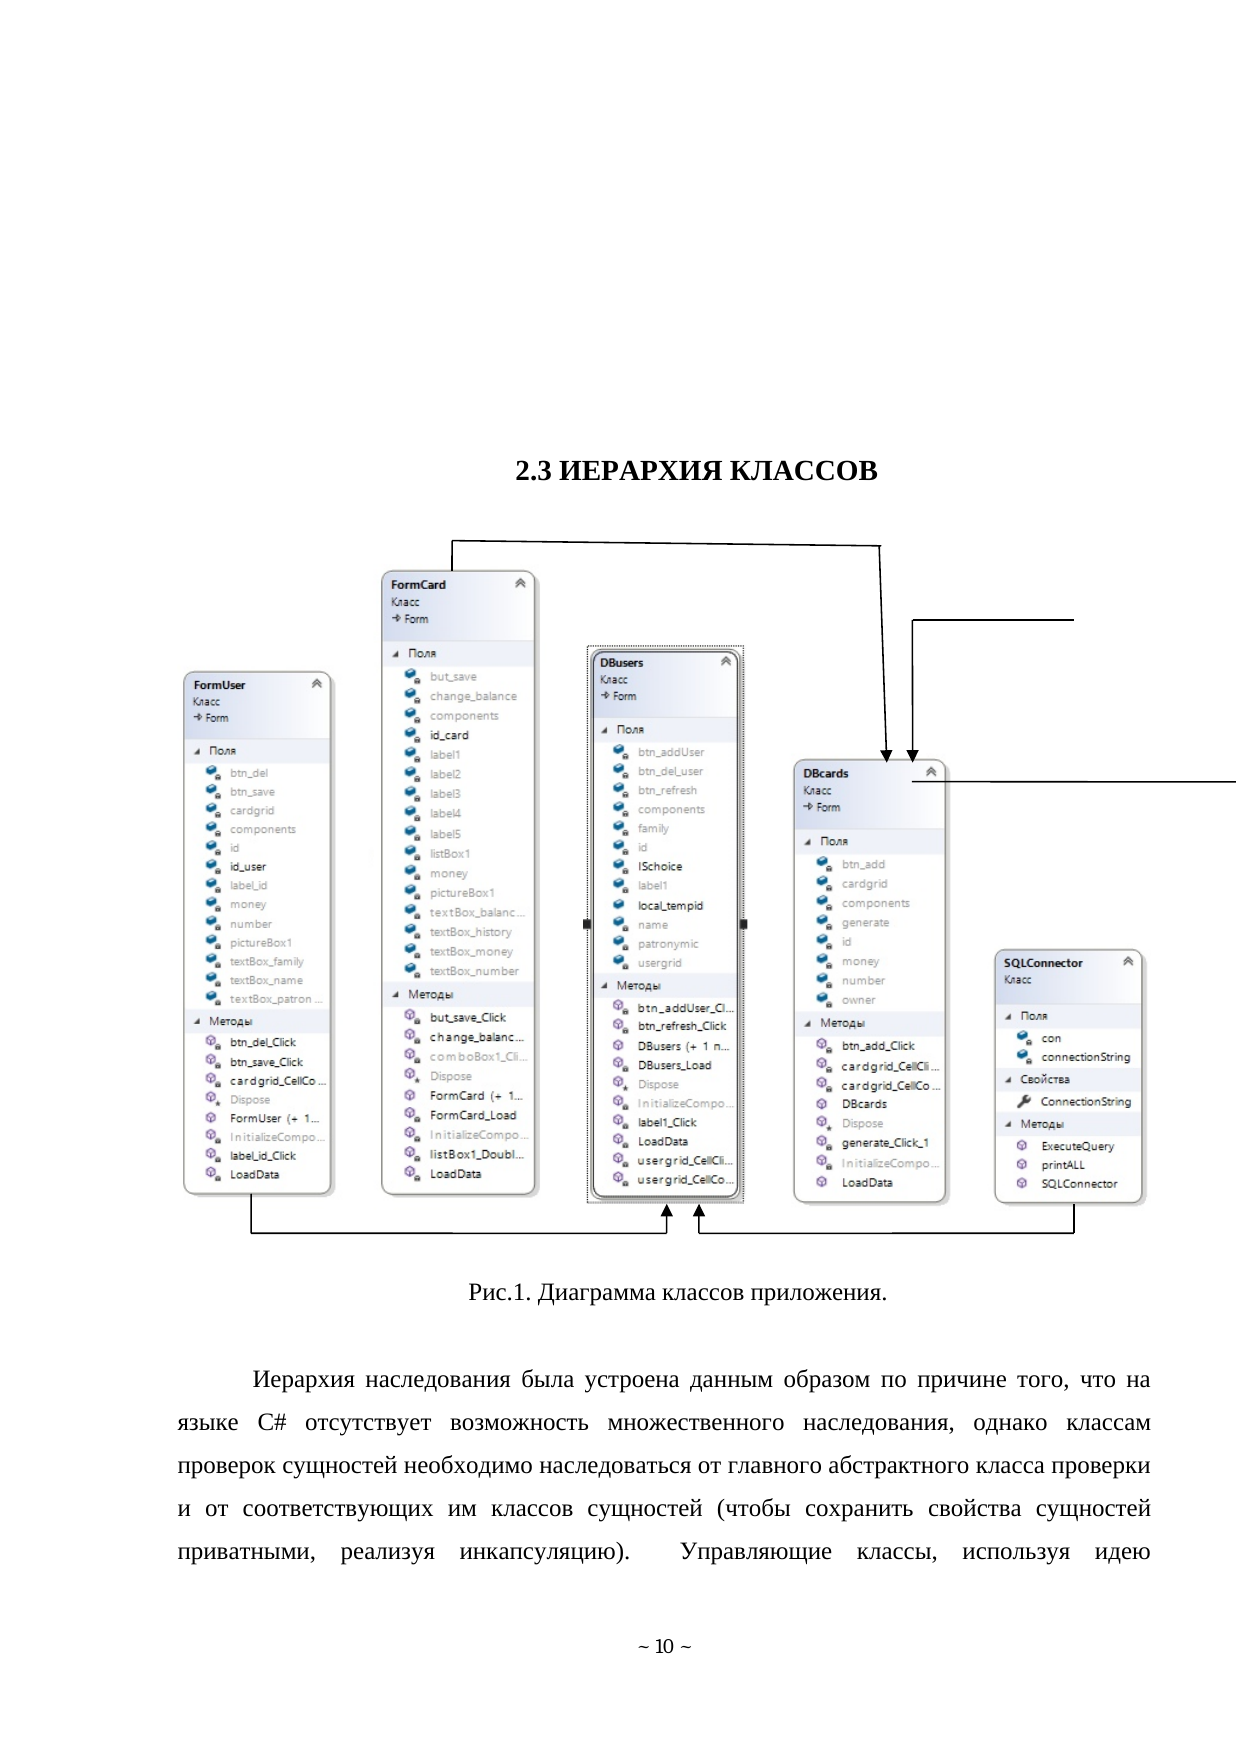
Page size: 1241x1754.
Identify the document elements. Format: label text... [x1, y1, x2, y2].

picture [987, 943, 1151, 1211]
picture [583, 641, 748, 1211]
text Рис.1. Диаграмма классов приложения. [177, 1277, 1179, 1306]
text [177, 1364, 1152, 1565]
picture [368, 554, 547, 1211]
picture [783, 750, 951, 1211]
picture [177, 647, 347, 1211]
list ИЕРАРХИЯ КЛАССОВ [215, 453, 1179, 487]
